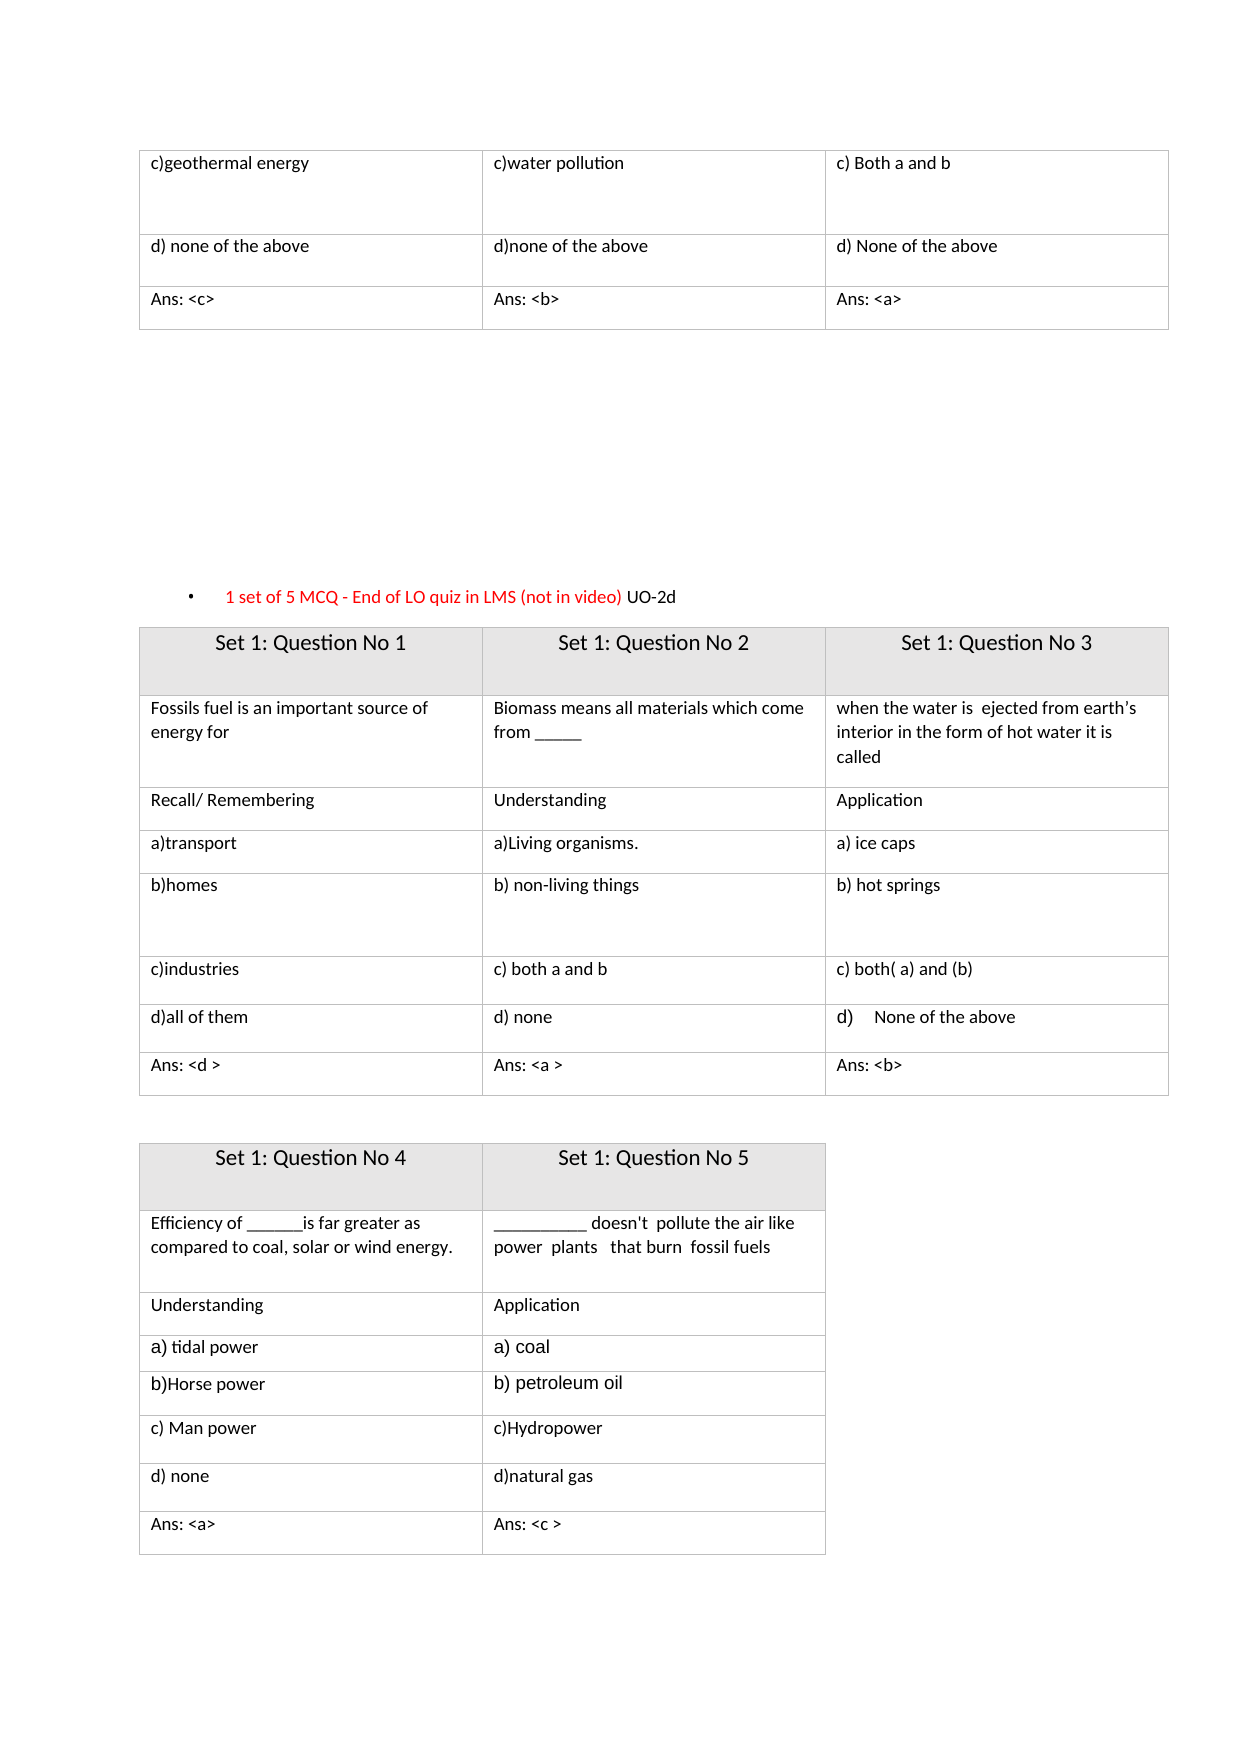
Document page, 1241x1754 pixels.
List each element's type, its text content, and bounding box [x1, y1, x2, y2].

table_cell Biomass means all materials which come from _____ [483, 696, 825, 787]
table_cell Understanding [140, 1293, 482, 1335]
table_cell b) petroleum oil [483, 1372, 825, 1415]
table_cell d) none of the above [140, 235, 482, 286]
table_cell b) hot springs [826, 874, 1168, 956]
table_cell Ans: <c> [140, 287, 482, 328]
table_cell a)transport [140, 831, 482, 873]
table_cell Application [826, 788, 1168, 830]
table_cell c) Both a and b [826, 151, 1168, 234]
table_cell when the water is ejected from earth’s interior in the form of hot water it is called [826, 696, 1168, 787]
table_cell Ans: <d > [140, 1053, 482, 1094]
table_cell Understanding [483, 788, 825, 830]
table_cell c)geothermal energy [140, 151, 482, 234]
table_cell c) Man power [140, 1416, 482, 1463]
table_header Set 1: Question No 4 [140, 1144, 482, 1210]
table_cell Efficiency of ______is far greater as compared to coal, solar or wind energy. [140, 1211, 482, 1292]
table_cell a) tidal power [140, 1336, 482, 1371]
table_cell a) ice caps [826, 831, 1168, 873]
table_cell c)industries [140, 957, 482, 1004]
table_cell c)water pollution [483, 151, 825, 234]
table_cell Application [483, 1293, 825, 1335]
table_header Set 1: Question No 3 [826, 628, 1168, 695]
table_cell Ans: <b> [826, 1053, 1168, 1094]
table_cell a) coal [483, 1336, 825, 1371]
table_cell d)none of the above [483, 235, 825, 286]
table_cell a)Living organisms. [483, 831, 825, 873]
table_cell d) none [140, 1464, 482, 1511]
table_header Set 1: Question No 2 [483, 628, 825, 695]
table_cell None of the above [826, 1005, 1168, 1052]
table_header Set 1: Question No 1 [140, 628, 482, 695]
table_cell Ans: <a> [826, 287, 1168, 328]
table_cell d) None of the above [826, 235, 1168, 286]
table_cell Ans: <a> [140, 1512, 482, 1553]
table_cell c) both( a) and (b) [826, 957, 1168, 1004]
table_cell b)homes [140, 874, 482, 956]
table_cell __________ doesn't pollute the air like power plants that burn fossil fuels [483, 1211, 825, 1292]
table_cell d) none [483, 1005, 825, 1052]
table_cell c)Hydropower [483, 1416, 825, 1463]
table_cell Ans: <c > [483, 1512, 825, 1553]
table_cell Ans: <a > [483, 1053, 825, 1094]
table_cell c) both a and b [483, 957, 825, 1004]
list 1 set of 5 MCQ - End of LO quiz in LMS (not in video) UO-2d [187, 583, 1090, 609]
table_cell d)natural gas [483, 1464, 825, 1511]
table_cell Ans: <b> [483, 287, 825, 328]
table_header Set 1: Question No 5 [483, 1144, 825, 1210]
table_cell d)all of them [140, 1005, 482, 1052]
table_cell b) non-living things [483, 874, 825, 956]
table_cell Fossils fuel is an important source of energy for [140, 696, 482, 787]
table_cell b)Horse power [140, 1372, 482, 1415]
table_cell Recall/ Remembering [140, 788, 482, 830]
